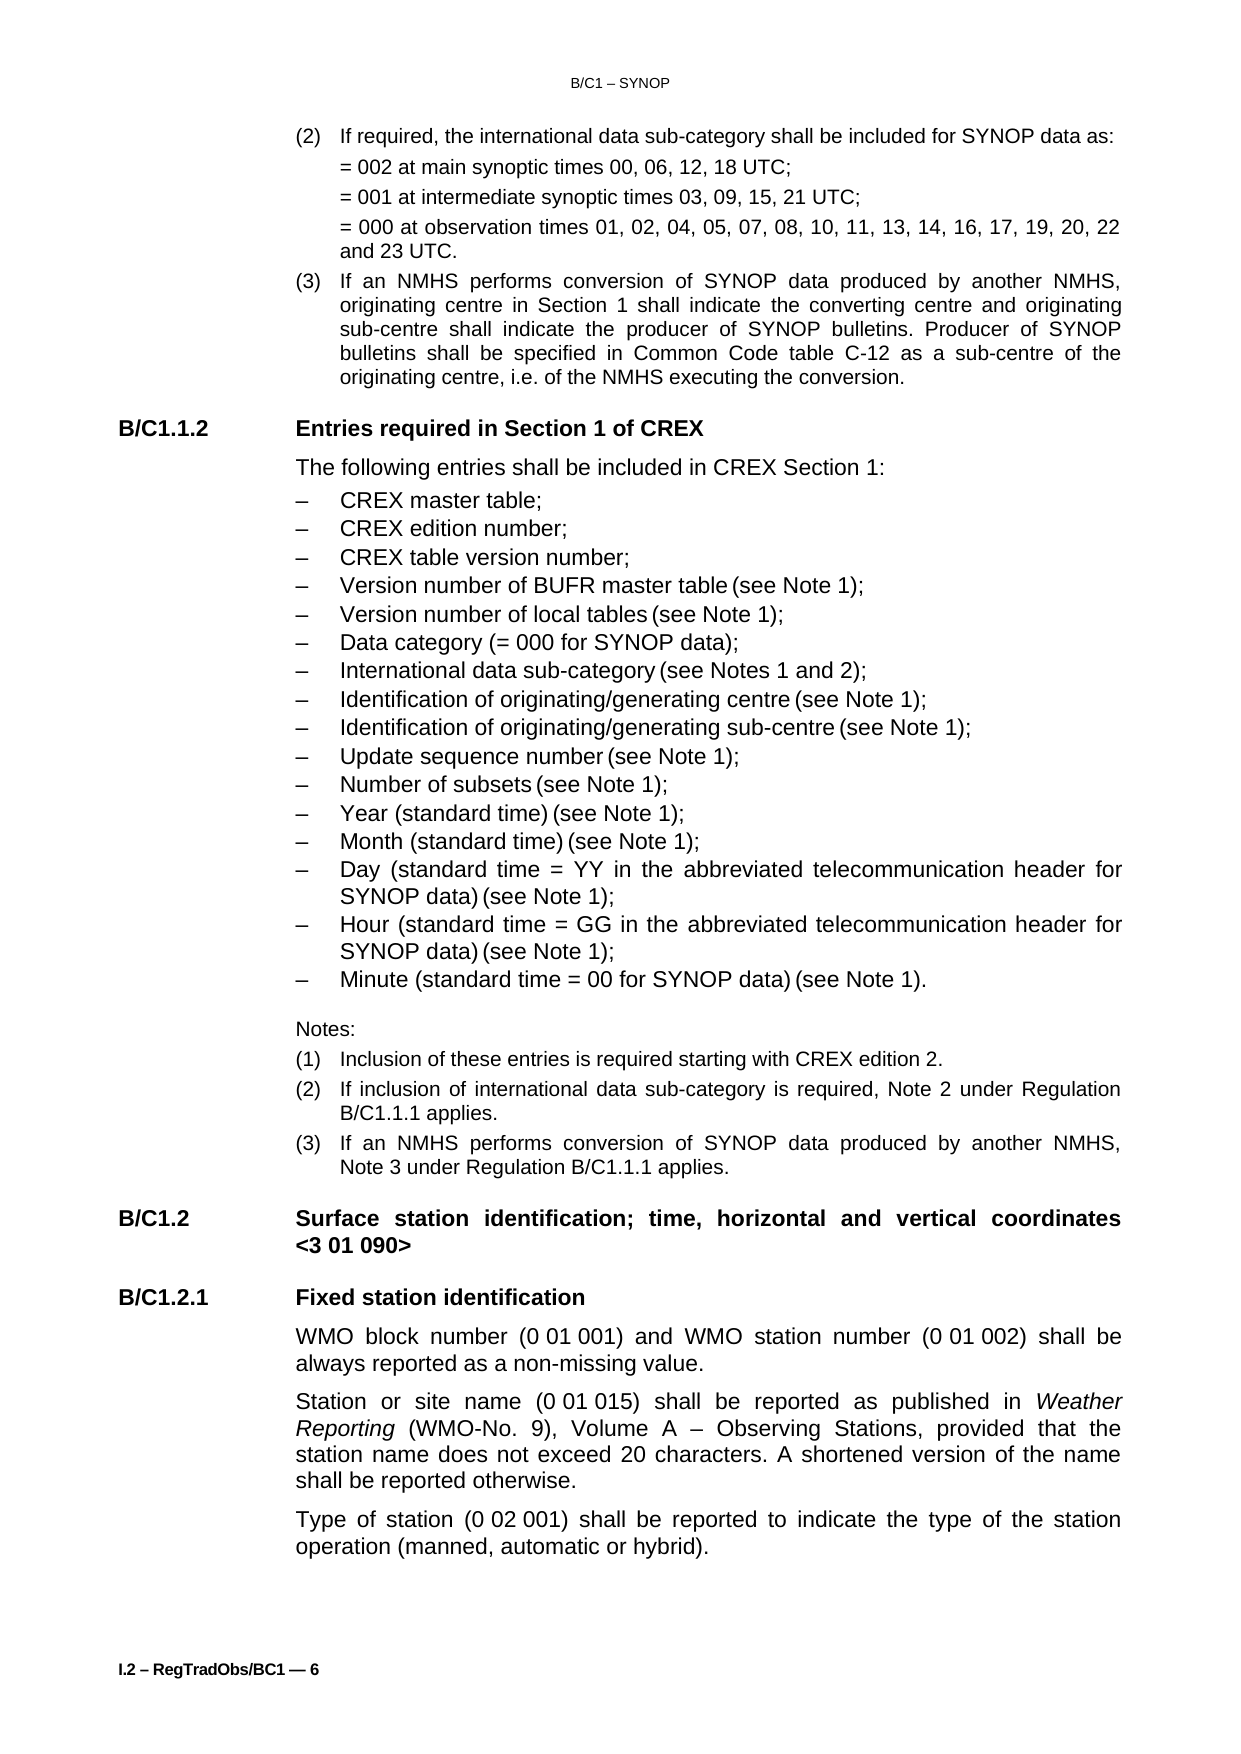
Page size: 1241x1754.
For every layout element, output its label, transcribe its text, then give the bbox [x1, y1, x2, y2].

text B/C1.2.1 Fixed station identification [118, 1284, 1122, 1311]
text – Year (standard time) (see Note 1); [295, 799, 1122, 826]
text – Day (standard time = YY in the abbreviated telecommunication header for SYNOP data) (see Note 1); [295, 856, 1122, 909]
text – International data sub-category (see Notes 1 and 2); [295, 657, 1122, 684]
text – Data category (= 000 for SYNOP data); [295, 629, 1122, 655]
text – Number of subsets (see Note 1); [295, 771, 1122, 797]
text – Minute (standard time = 00 for SYNOP data) (see Note 1). [295, 966, 1122, 992]
text B/C1.1.2 Entries required in Section 1 of CREX [118, 415, 1122, 442]
text – Version number of BUFR master table (see Note 1); [295, 572, 1122, 598]
text – Month (standard time) (see Note 1); [295, 828, 1122, 854]
text (2) If required, the international data sub-category shall be included for SYNOP data as: [295, 124, 1122, 148]
text – Version number of local tables (see Note 1); [295, 601, 1122, 627]
text (3) If an NMHS performs conversion of SYNOP data produced by another NMHS, Note 3 under Regulation B/C1.1.1 applies. [295, 1131, 1122, 1179]
text Station or site name (0 01 015) shall be reported as published in Weather Reporting (WMO-No. 9), Volume A – Observing Stations, provided that the station name does not exceed 20 characters. A shortened version of the name shall be reported otherwise. [295, 1388, 1122, 1494]
text (3) If an NMHS performs conversion of SYNOP data produced by another NMHS, originating centre in Section 1 shall indicate the converting centre and originating sub-centre shall indicate the producer of SYNOP bulletins. Producer of SYNOP bulletins shall be specified in Common Code table C-12 as a sub-centre of the originating centre, i.e. of the NMHS executing the conversion. [295, 269, 1122, 389]
text B/C1.2 Surface station identification; time, horizontal and vertical coordinates <3 01 090> [118, 1205, 1122, 1258]
text = 001 at intermediate synoptic times 03, 09, 15, 21 UTC; [295, 185, 1122, 209]
text – CREX table version number; [295, 544, 1122, 570]
text WMO block number (0 01 001) and WMO station number (0 01 002) shall be always reported as a non-missing value. [295, 1323, 1122, 1376]
text – CREX edition number; [295, 515, 1122, 542]
text = 002 at main synoptic times 00, 06, 12, 18 UTC; [295, 154, 1122, 178]
text = 000 at observation times 01, 02, 04, 05, 07, 08, 10, 11, 13, 14, 16, 17, 19, 20, 22 and 23 UTC. [295, 215, 1122, 263]
text The following entries shall be included in CREX Section 1: [295, 454, 1122, 481]
text Notes: [295, 1016, 1122, 1040]
text (1) Inclusion of these entries is required starting with CREX edition 2. [295, 1047, 1122, 1071]
text – Hour (standard time = GG in the abbreviated telecommunication header for SYNOP data) (see Note 1); [295, 911, 1122, 964]
text (2) If inclusion of international data sub-category is required, Note 2 under Regulation B/C1.1.1 applies. [295, 1077, 1122, 1125]
text – Identification of originating/generating centre (see Note 1); [295, 686, 1122, 712]
text – Identification of originating/generating sub-centre (see Note 1); [295, 714, 1122, 741]
text Type of station (0 02 001) shall be reported to indicate the type of the station operation (manned, automatic or hybrid). [295, 1506, 1122, 1559]
text – Update sequence number (see Note 1); [295, 743, 1122, 769]
text – CREX master table; [295, 487, 1122, 513]
